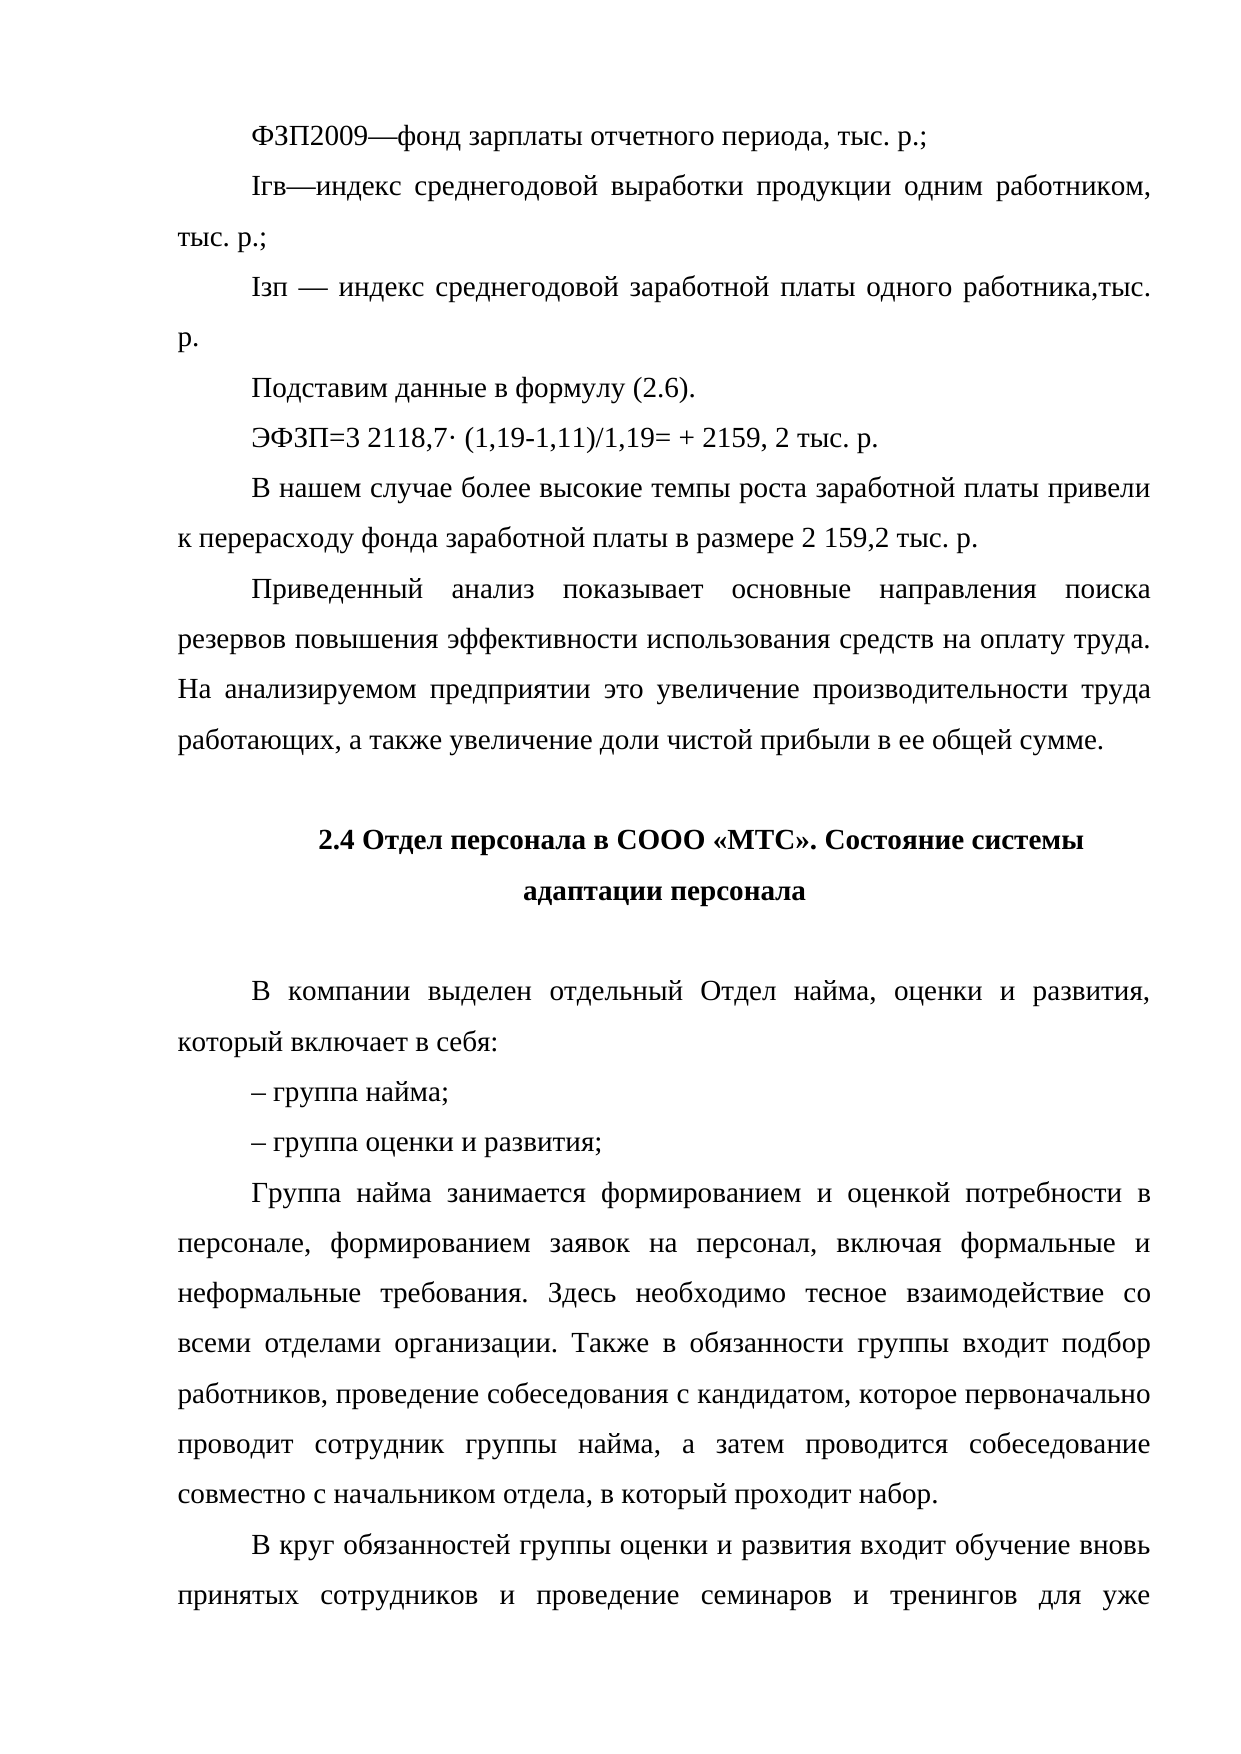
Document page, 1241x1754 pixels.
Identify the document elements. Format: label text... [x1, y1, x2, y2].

text ФЗП2009—фонд зарплаты отчетного периода, тыс. р.; [177, 118, 1152, 152]
text Iгв—индекс среднегодовой выработки продукции одним работником, тыс. р.; [177, 168, 1152, 252]
text Приведенный анализ показывает основные направления поиска резервов повышения эффективности использования средств на оплату труда. На анализируемом предприятии это увеличение производительности труда работающих, а также увеличение доли чистой прибыли в ее общей сумме. [177, 571, 1152, 755]
text Подставим данные в формулу (2.6). [177, 370, 1152, 403]
text Группа найма занимается формированием и оценкой потребности в персонале, формированием заявок на персонал, включая формальные и неформальные требования. Здесь необходимо тесное взаимодействие со всеми отделами организации. Также в обязанности группы входит подбор работников, проведение собеседования с кандидатом, которое первоначально проводит сотрудник группы найма, а затем проводится собеседование совместно с начальником отдела, в который проходит набор. [177, 1175, 1152, 1510]
text В компании выделен отдельный Отдел найма, оценки и развития, который включает в себя: [177, 973, 1152, 1057]
text – группа найма; [177, 1074, 1152, 1108]
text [177, 1527, 1152, 1611]
subtitle Отдел персонала в СООО «МТС». Состояние системы адаптации персонала [177, 822, 1152, 906]
text – группа оценки и развития; [177, 1124, 1152, 1158]
text В нашем случае более высокие темпы роста заработной платы привели к перерасходу фонда заработной платы в размере 2 159,2 тыс. р. [177, 470, 1152, 554]
text ЭФЗП=3 2118,7· (1,19-1,11)/1,19= + 2159, 2 тыс. р. [177, 420, 1152, 453]
text Iзп — индекс среднегодовой заработной платы одного работника,тыс. р. [177, 269, 1152, 353]
